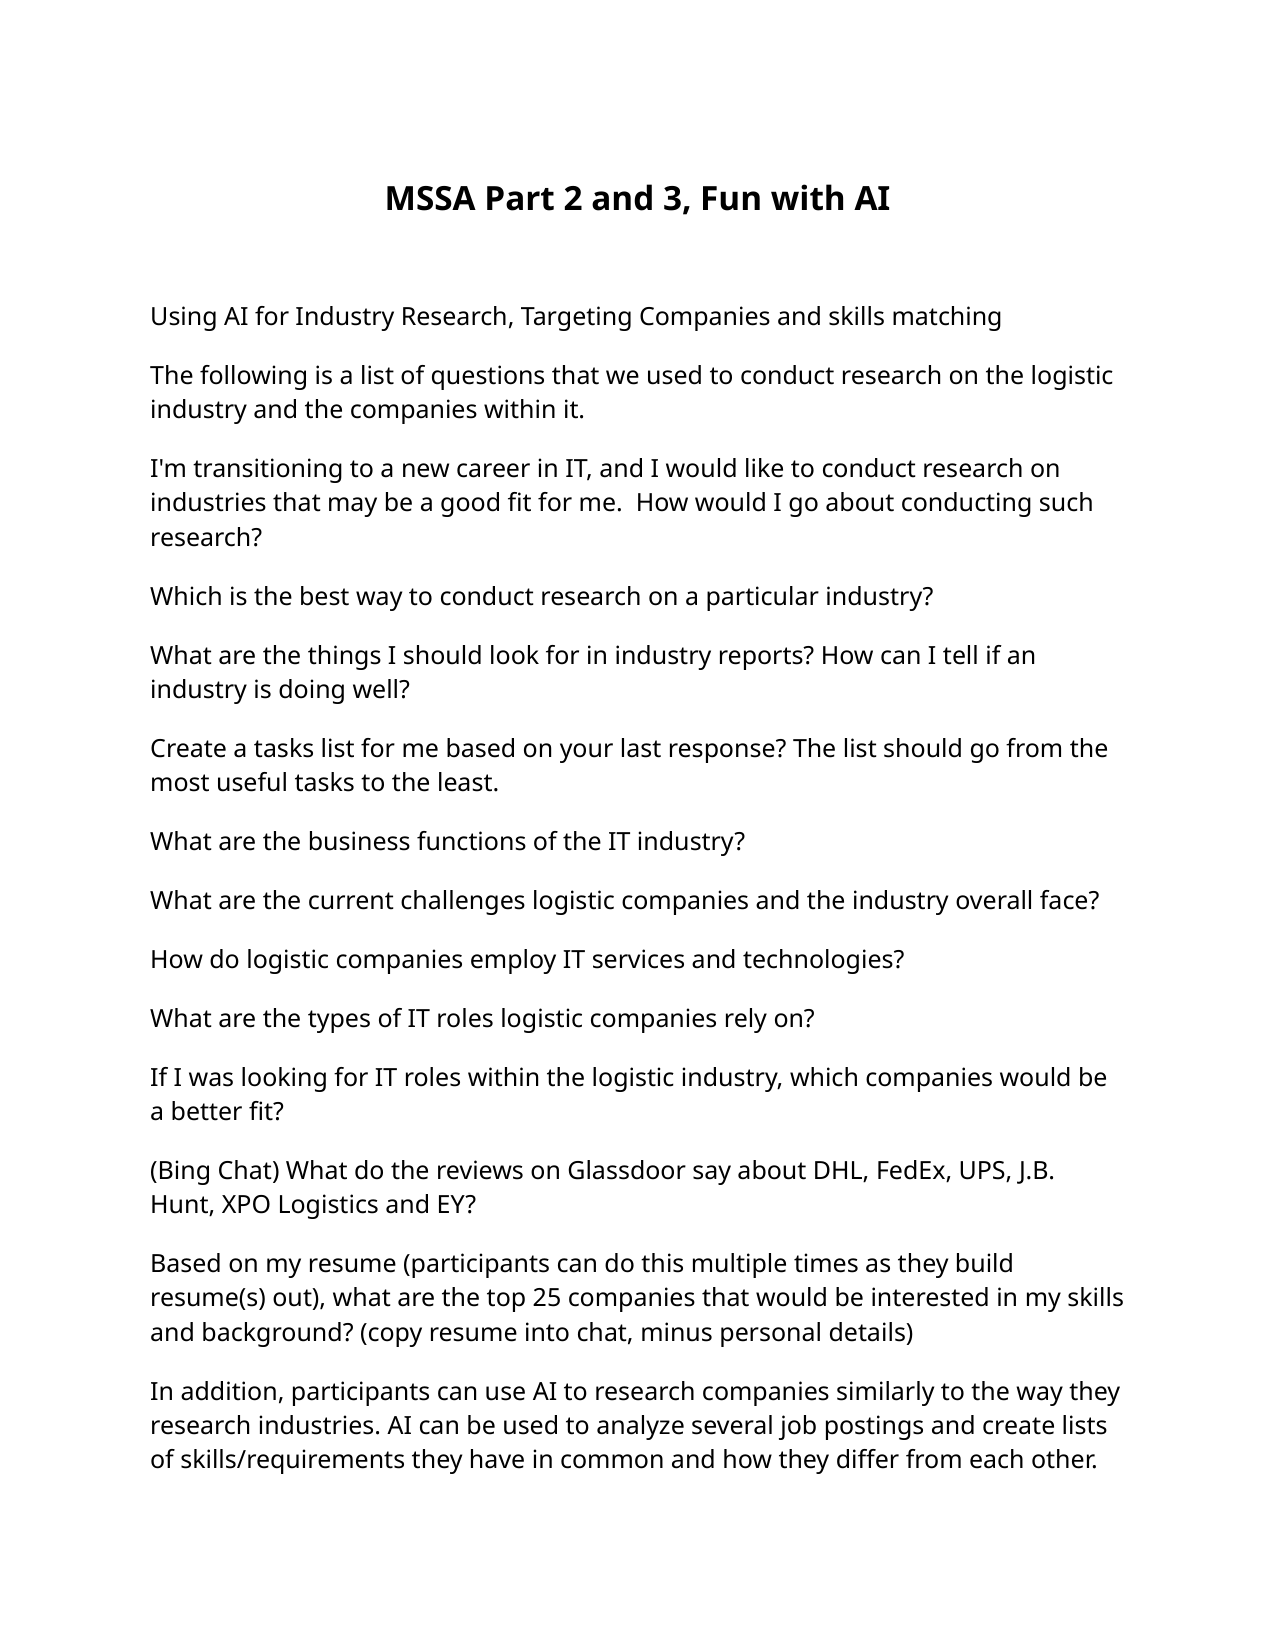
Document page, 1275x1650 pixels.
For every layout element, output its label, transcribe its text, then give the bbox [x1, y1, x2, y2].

text What are the types of IT roles logistic companies rely on? [150, 1001, 1125, 1035]
text Using AI for Industry Research, Targeting Companies and skills matching [150, 299, 1125, 333]
text How do logistic companies employ IT services and technologies? [150, 942, 1125, 976]
text In addition, participants can use AI to research companies similarly to the way they research industries. AI can be used to analyze several job postings and create lists of skills/requirements they have in common and how they differ from each other. [150, 1373, 1125, 1475]
text The following is a list of questions that we used to conduct research on the logistic industry and the companies within it. [150, 358, 1125, 426]
text Based on my resume (participants can do this multiple times as they build resume(s) out), what are the top 25 companies that would be interested in my skills and background? (copy resume into chat, minus personal details) [150, 1246, 1125, 1348]
text Create a tasks list for me based on your last response? The list should go from the most useful tasks to the least. [150, 730, 1125, 798]
text What are the things I should look for in industry reports? How can I tell if an industry is doing well? [150, 637, 1125, 705]
text (Bing Chat) What do the reviews on Glassdoor say about DHL, FedEx, UPS, J.B. Hunt, XPO Logistics and EY? [150, 1153, 1125, 1221]
text I'm transitioning to a new career in IT, and I would like to conduct research on industries that may be a good fit for me. How would I go about conducting such research? [150, 451, 1125, 553]
text If I was looking for IT roles within the logistic industry, which companies would be a better fit? [150, 1060, 1125, 1128]
text What are the current challenges logistic companies and the industry overall face? [150, 883, 1125, 917]
text What are the business functions of the IT industry? [150, 823, 1125, 858]
text Which is the best way to conduct research on a particular industry? [150, 578, 1125, 612]
text MSSA Part 2 and 3, Fun with AI [150, 175, 1125, 220]
